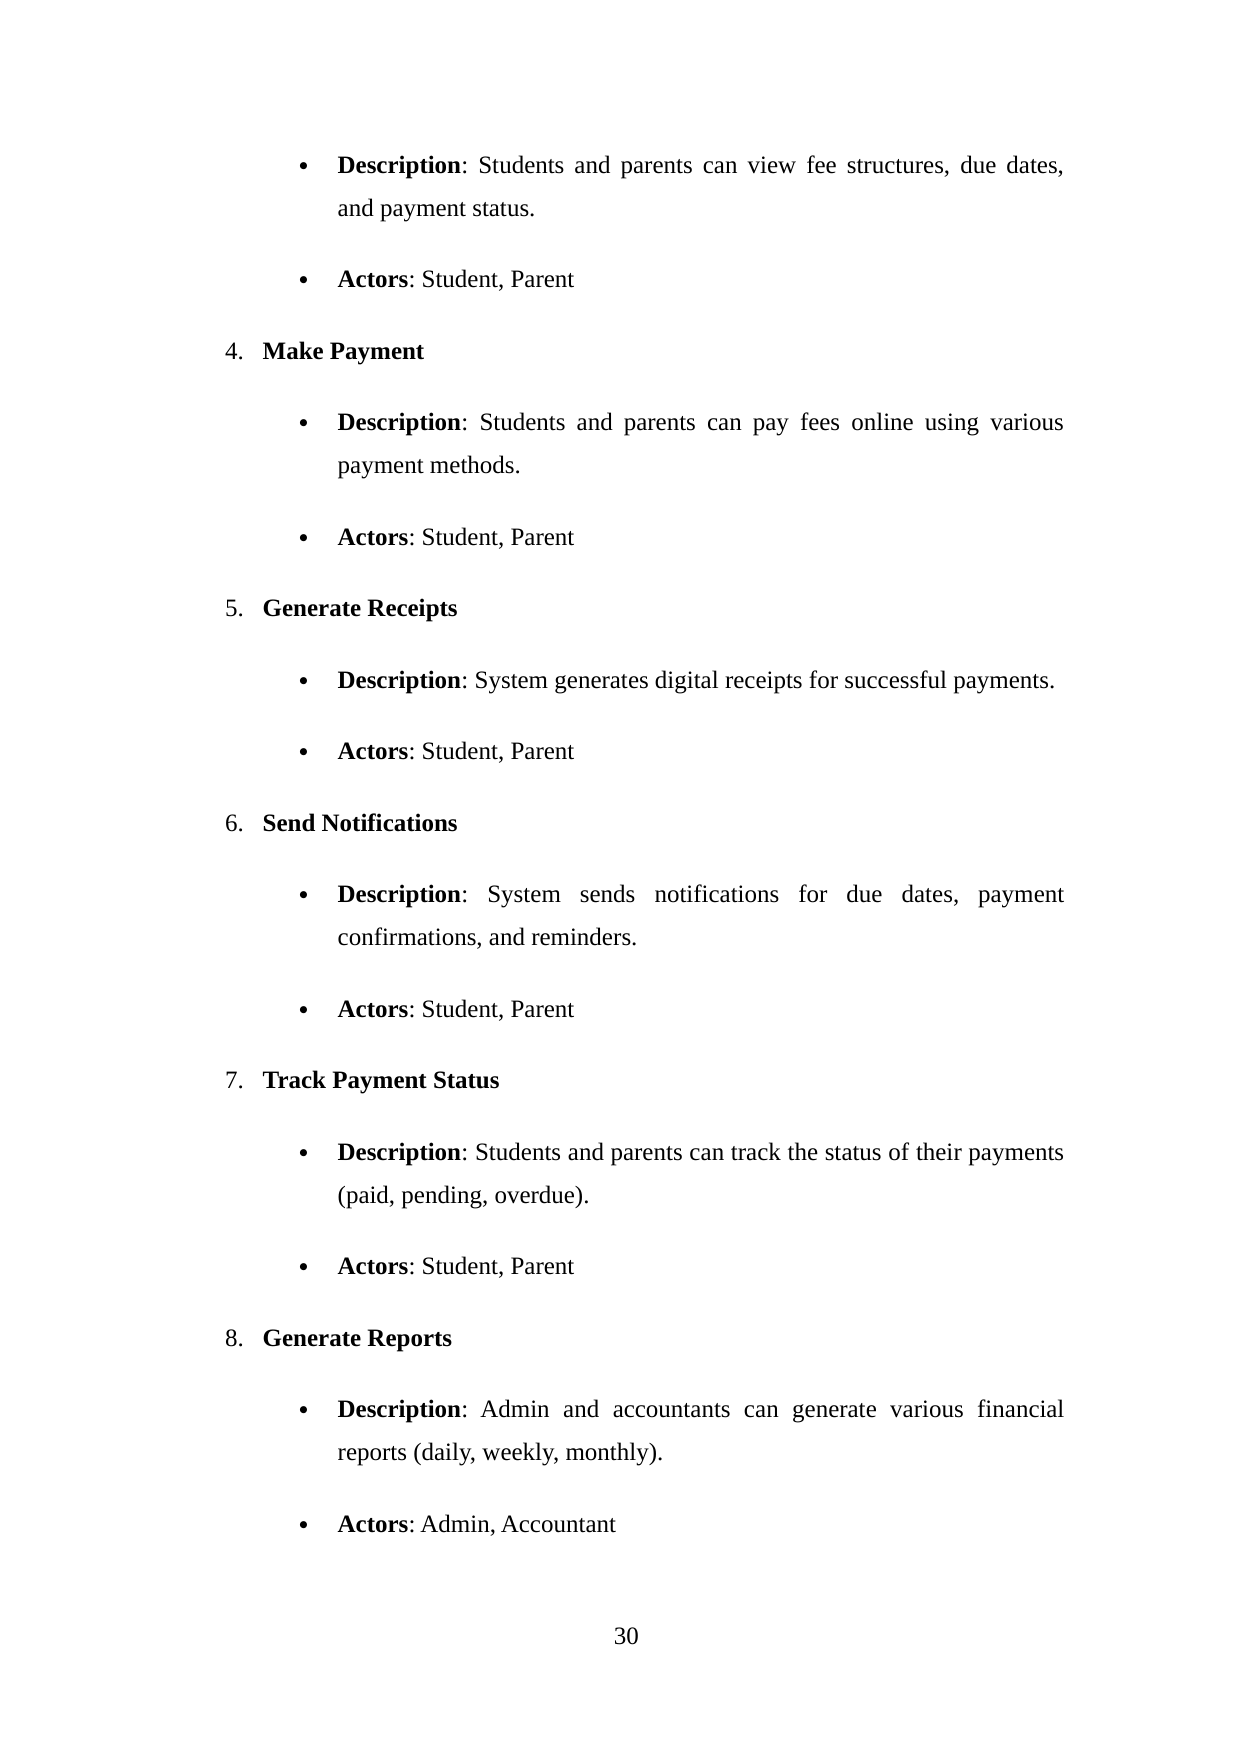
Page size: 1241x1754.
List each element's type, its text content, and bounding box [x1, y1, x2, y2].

list Description: Students and parents can pay fees online using various payment methods. [300, 407, 1065, 479]
list Actors: Student, Parent [300, 264, 1065, 293]
list Description: Admin and accountants can generate various financial reports (daily, weekly, monthly). [300, 1394, 1065, 1466]
list Actors: Student, Parent [300, 522, 1065, 551]
list Send Notifications [225, 808, 1065, 837]
list Generate Reports [225, 1323, 1065, 1352]
list Generate Receipts [225, 593, 1065, 622]
list Make Payment [225, 336, 1065, 365]
list Track Payment Status [225, 1065, 1065, 1094]
list Actors: Student, Parent [300, 1251, 1065, 1280]
list Description: System generates digital receipts for successful payments. [300, 665, 1065, 694]
list Description: System sends notifications for due dates, payment confirmations, and reminders. [300, 879, 1065, 951]
list Actors: Student, Parent [300, 736, 1065, 765]
list Actors: Student, Parent [300, 994, 1065, 1023]
list Actors: Admin, Accountant [300, 1509, 1065, 1538]
list Description: Students and parents can view fee structures, due dates, and payment status. [300, 150, 1065, 222]
list Description: Students and parents can track the status of their payments (paid, pending, overdue). [300, 1137, 1065, 1209]
